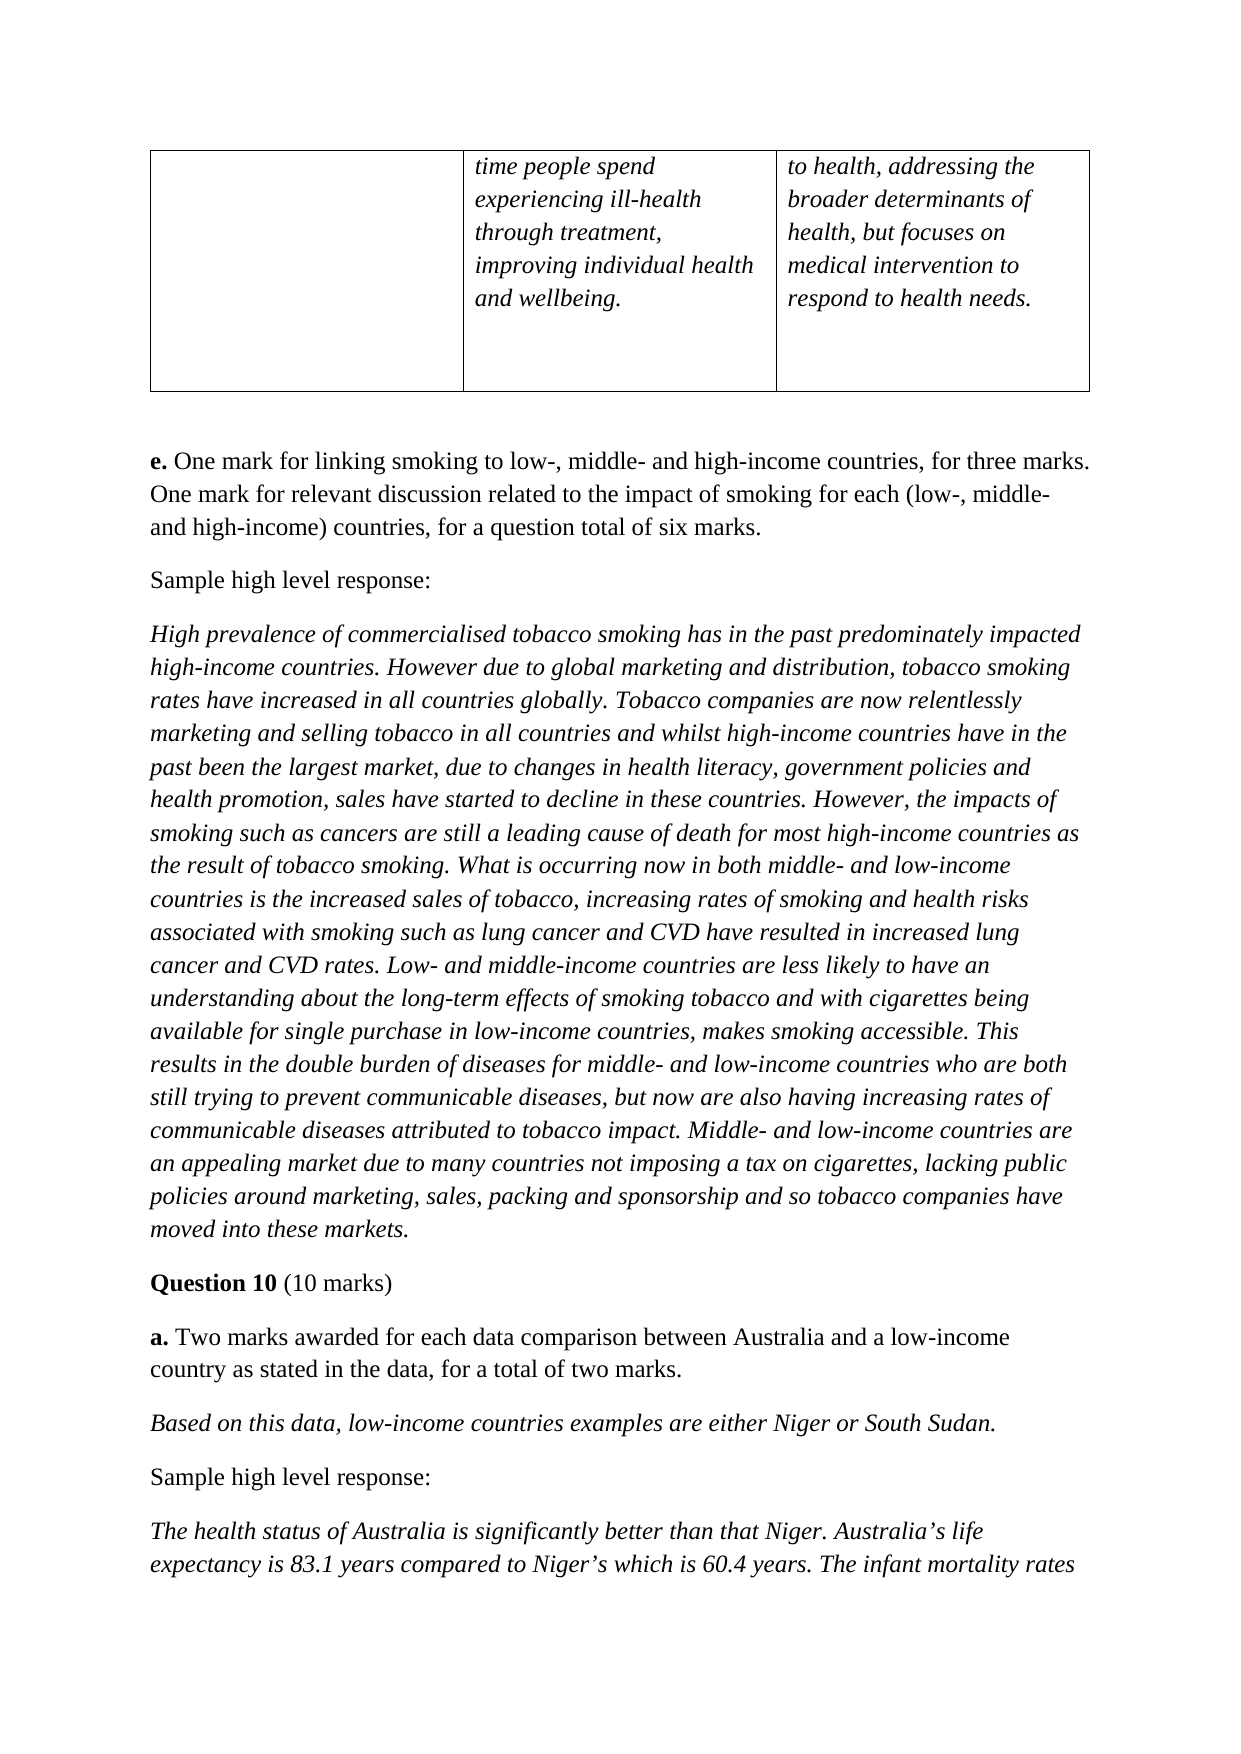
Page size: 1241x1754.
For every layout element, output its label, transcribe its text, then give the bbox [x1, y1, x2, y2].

text Sample high level response: [150, 1462, 1090, 1491]
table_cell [151, 151, 463, 391]
text Question 10 (10 marks) [150, 1268, 1090, 1296]
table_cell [464, 151, 776, 391]
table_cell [777, 151, 1089, 391]
text High prevalence of commercialised tobacco smoking has in the past predominately impacted high-income countries. However due to global marketing and distribution, tobacco smoking rates have increased in all countries globally. Tobacco companies are now relentlessly marketing and selling tobacco in all countries and whilst high-income countries have in the past been the largest market, due to changes in health literacy, government policies and health promotion, sales have started to decline in these countries. However, the impacts of smoking such as cancers are still a leading cause of death for most high-income countries as the result of tobacco smoking. What is occurring now in both middle- and low-income countries is the increased sales of tobacco, increasing rates of smoking and health risks associated with smoking such as lung cancer and CVD have resulted in increased lung cancer and CVD rates. Low- and middle-income countries are less likely to have an understanding about the long-term effects of smoking tobacco and with cigarettes being available for single purchase in low-income countries, makes smoking accessible. This results in the double burden of diseases for middle- and low-income countries who are both still trying to prevent communicable diseases, but now are also having increasing rates of communicable diseases attributed to tobacco impact. Middle- and low-income countries are an appealing market due to many countries not imposing a tax on cigarettes, lacking public policies around marketing, sales, packing and sponsorship and so tobacco companies have moved into these markets. [150, 619, 1090, 1243]
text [150, 1516, 1090, 1578]
text Sample high level response: [150, 566, 1090, 594]
text e. One mark for linking smoking to low-, middle- and high-income countries, for three marks. One mark for relevant discussion related to the impact of smoking for each (low-, middle- and high-income) countries, for a question total of six marks. [150, 446, 1090, 541]
text Based on this data, low-income countries examples are either Niger or South Sudan. [150, 1408, 1090, 1437]
text a. Two marks awarded for each data comparison between Australia and a low-income country as stated in the data, for a total of two marks. [150, 1322, 1090, 1383]
